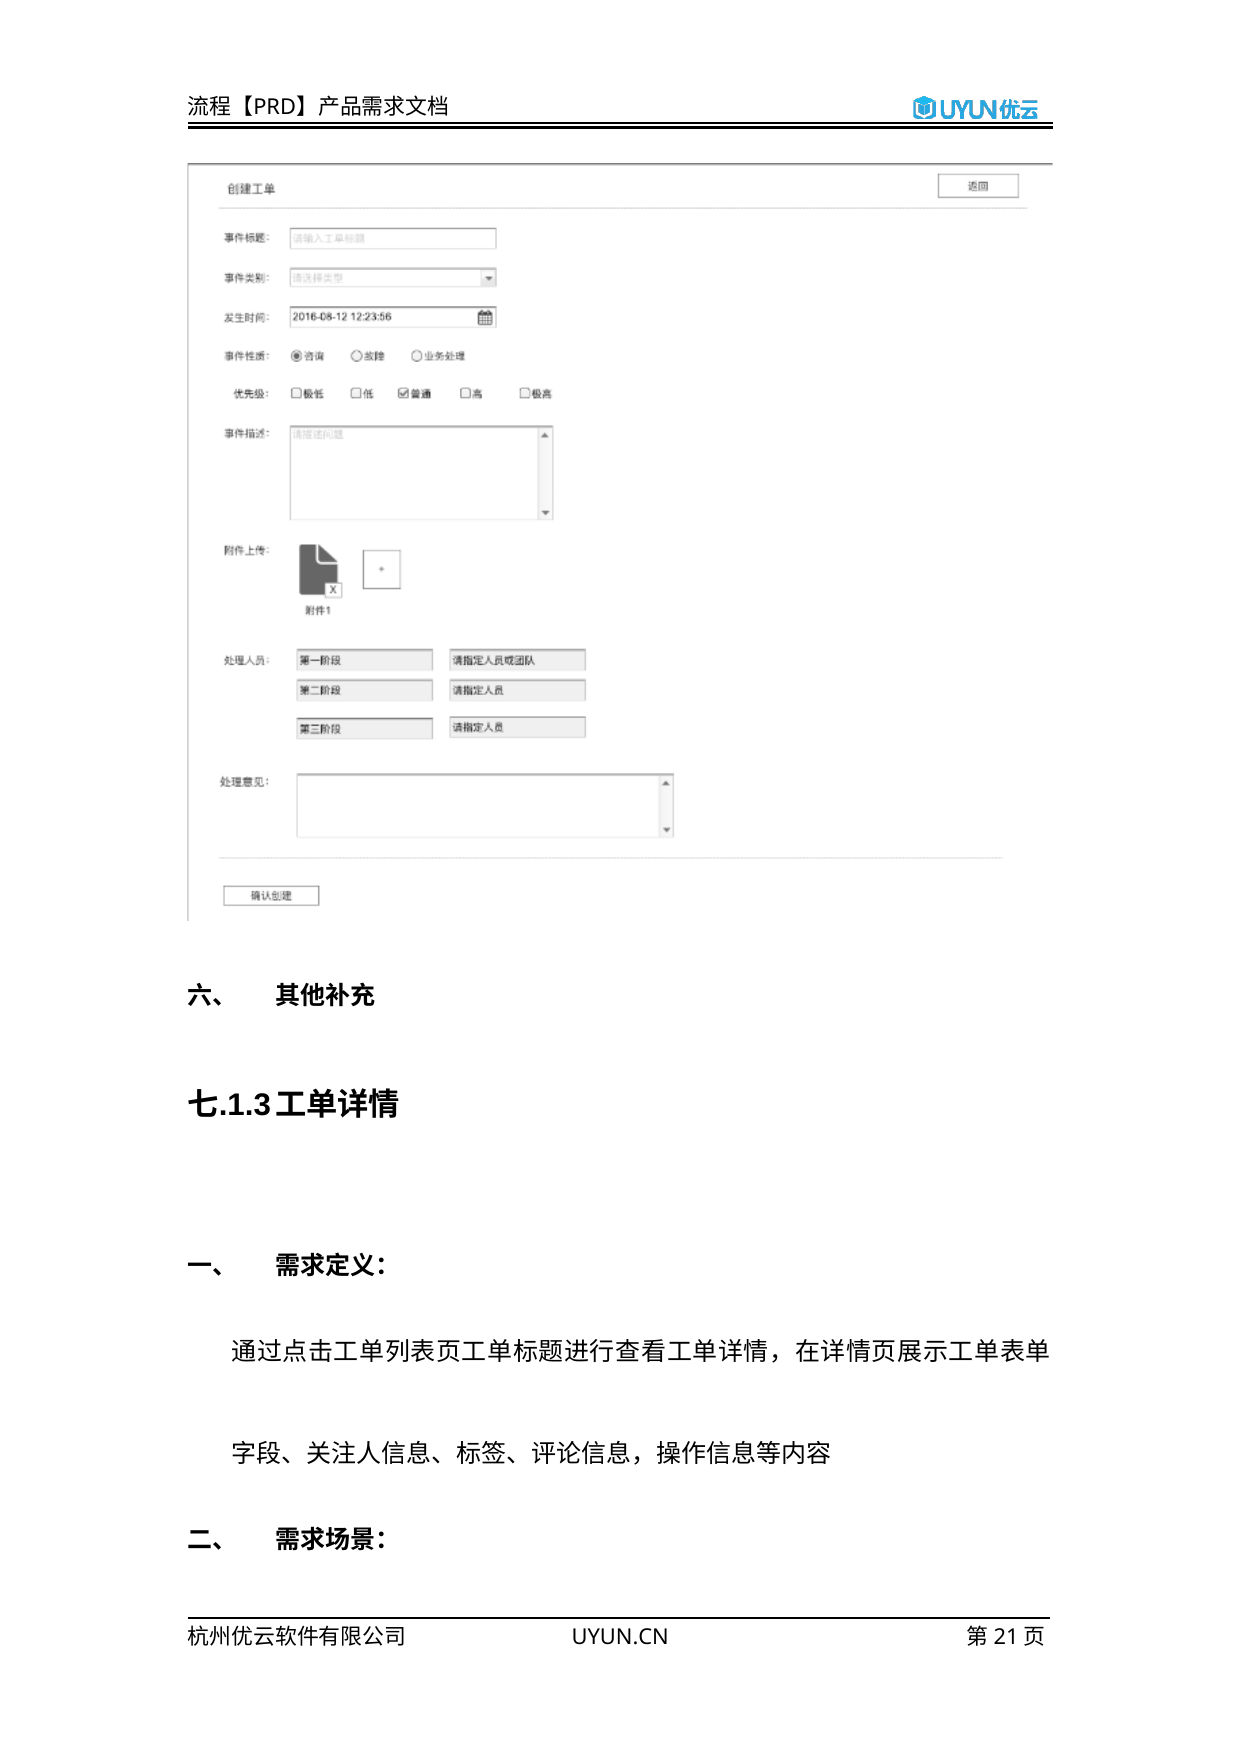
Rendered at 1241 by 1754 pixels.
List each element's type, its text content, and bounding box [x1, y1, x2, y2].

list 需求定义： [187, 1230, 1053, 1298]
subtitle 工单详情 [187, 1068, 1053, 1136]
list 其他补充 [187, 959, 1053, 1027]
picture [187, 163, 1053, 921]
list 需求场景： [187, 1504, 1053, 1572]
text 通过点击工单列表页工单标题进行查看工单详情，在详情页展示工单表单字段、关注人信息、标签、评论信息，操作信息等内容 [231, 1316, 1053, 1486]
picture [912, 96, 1038, 118]
